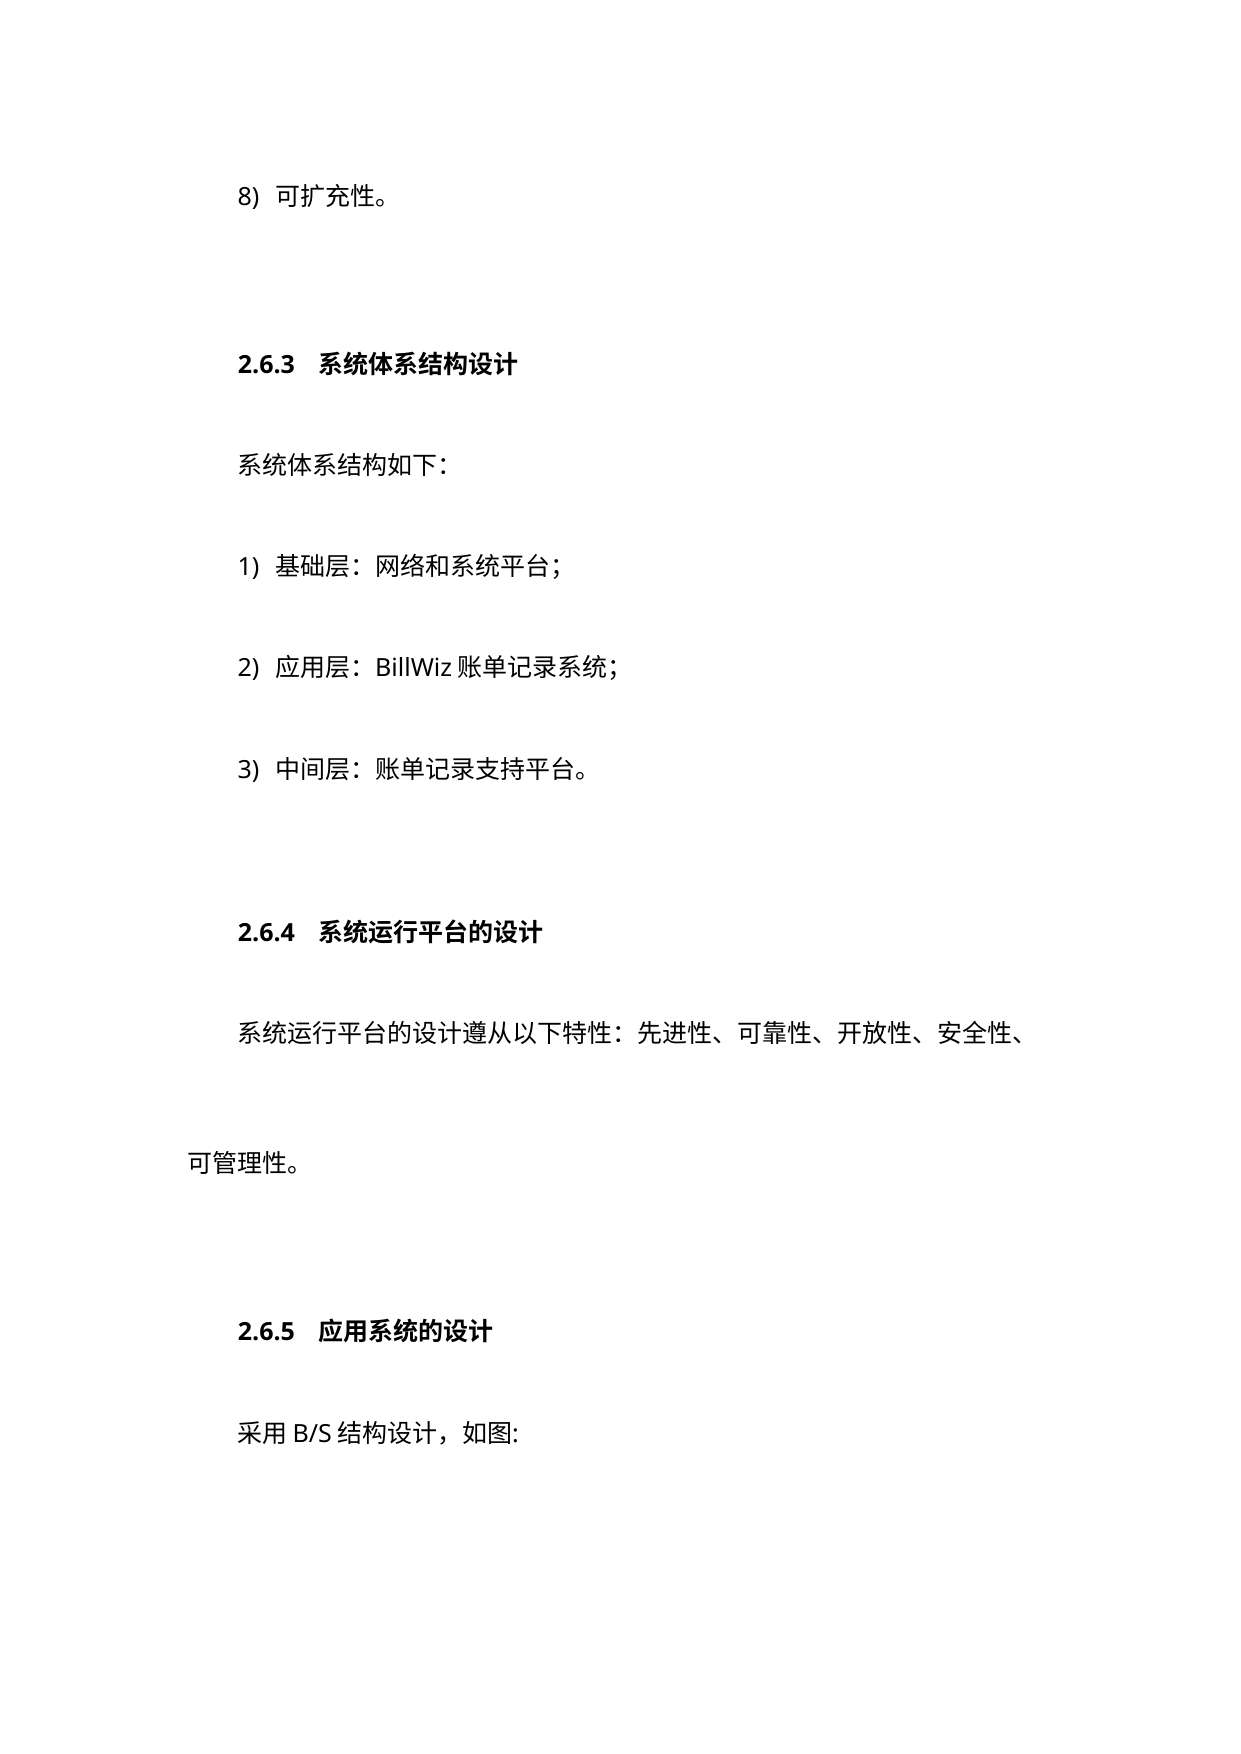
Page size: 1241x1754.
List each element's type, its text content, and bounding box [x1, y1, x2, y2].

text 系统体系结构如下： [187, 431, 1053, 496]
subtitle 系统运行平台的设计 [187, 898, 1053, 963]
text 系统运行平台的设计遵从以下特性：先进性、可靠性、开放性、安全性、可管理性。 [187, 999, 1053, 1194]
list 中间层：账单记录支持平台。 [187, 735, 1053, 800]
subtitle 系统体系结构设计 [187, 330, 1053, 395]
subtitle 应用系统的设计 [187, 1297, 1053, 1362]
list 基础层：网络和系统平台； [187, 532, 1053, 597]
text 采用B/S结构设计，如图: [187, 1399, 1053, 1464]
list 可扩充性。 [187, 162, 1053, 227]
list 应用层：BillWiz账单记录系统； [187, 633, 1053, 698]
